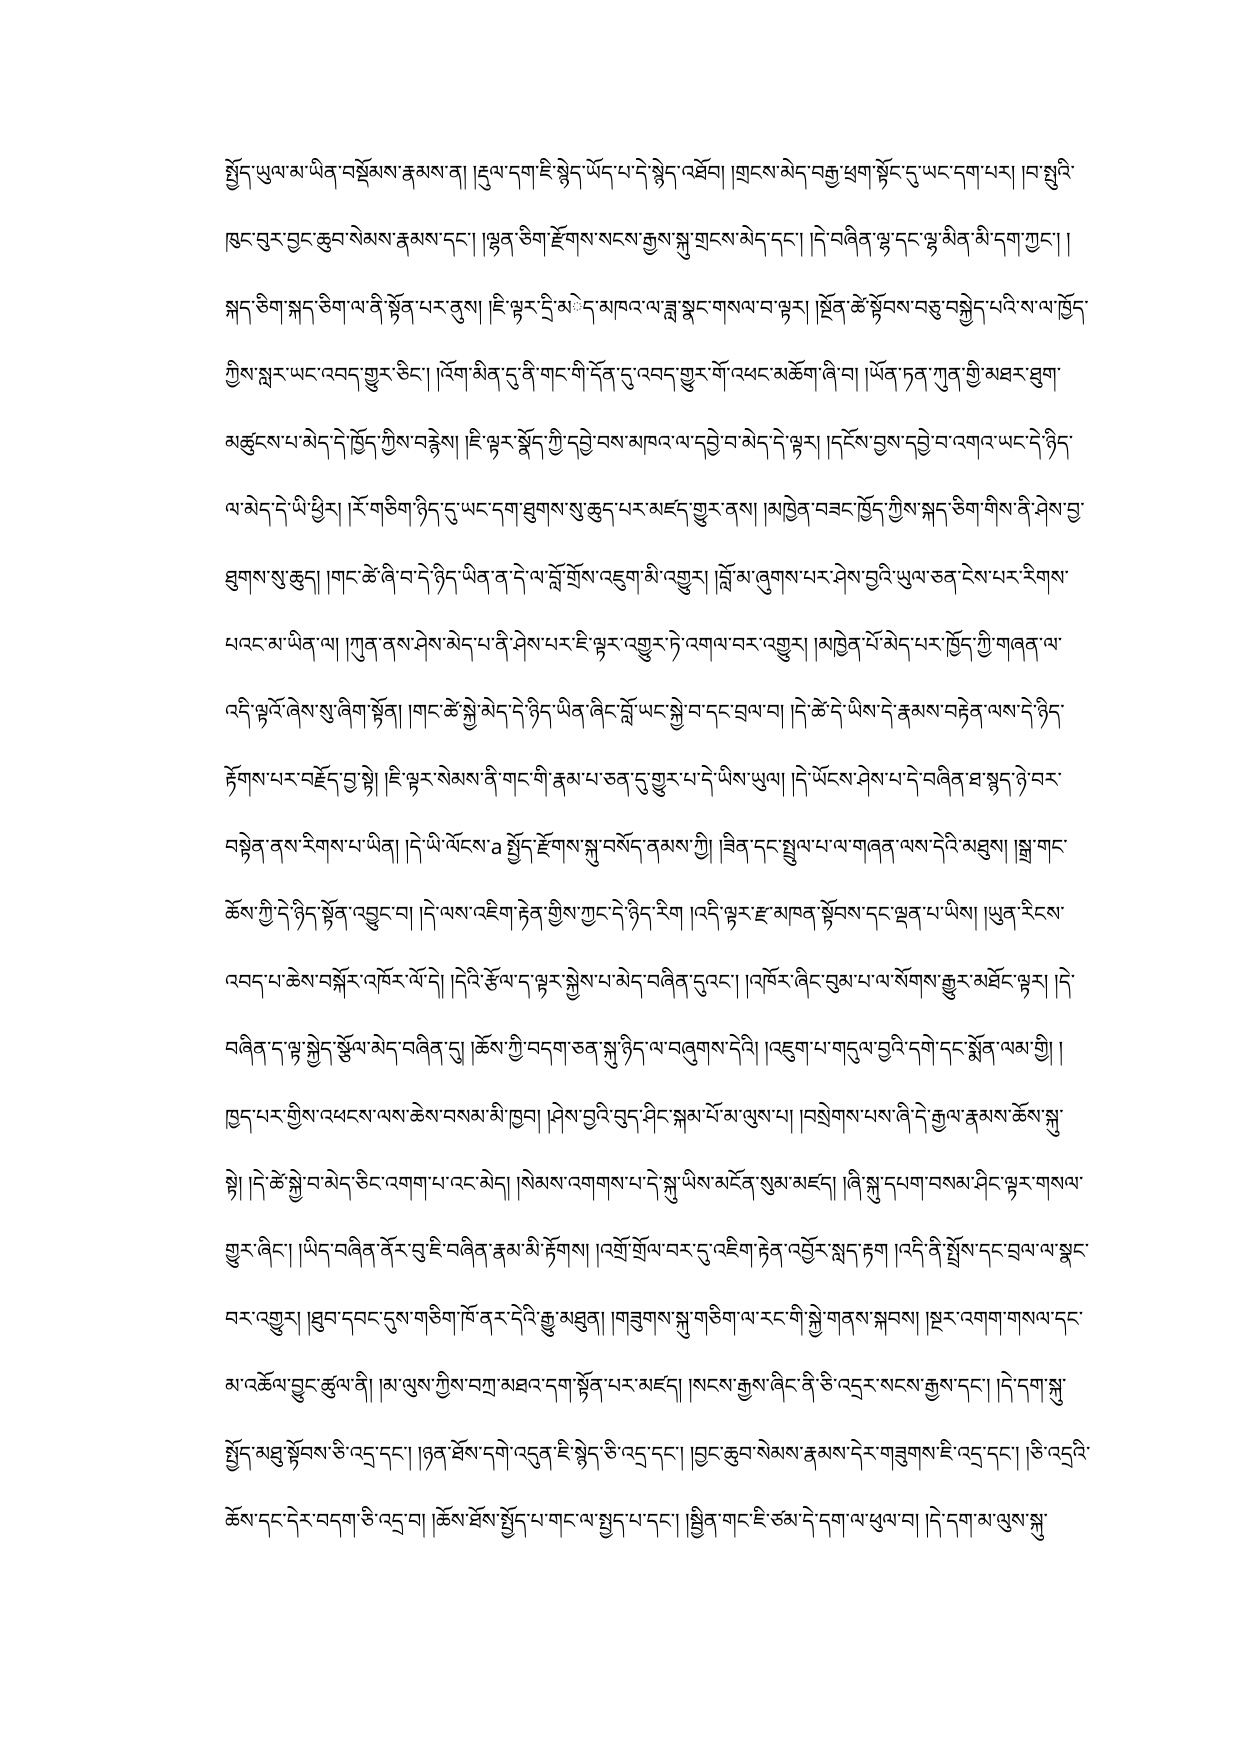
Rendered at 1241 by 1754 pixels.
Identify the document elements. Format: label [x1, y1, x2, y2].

list [187, 150, 1090, 1557]
